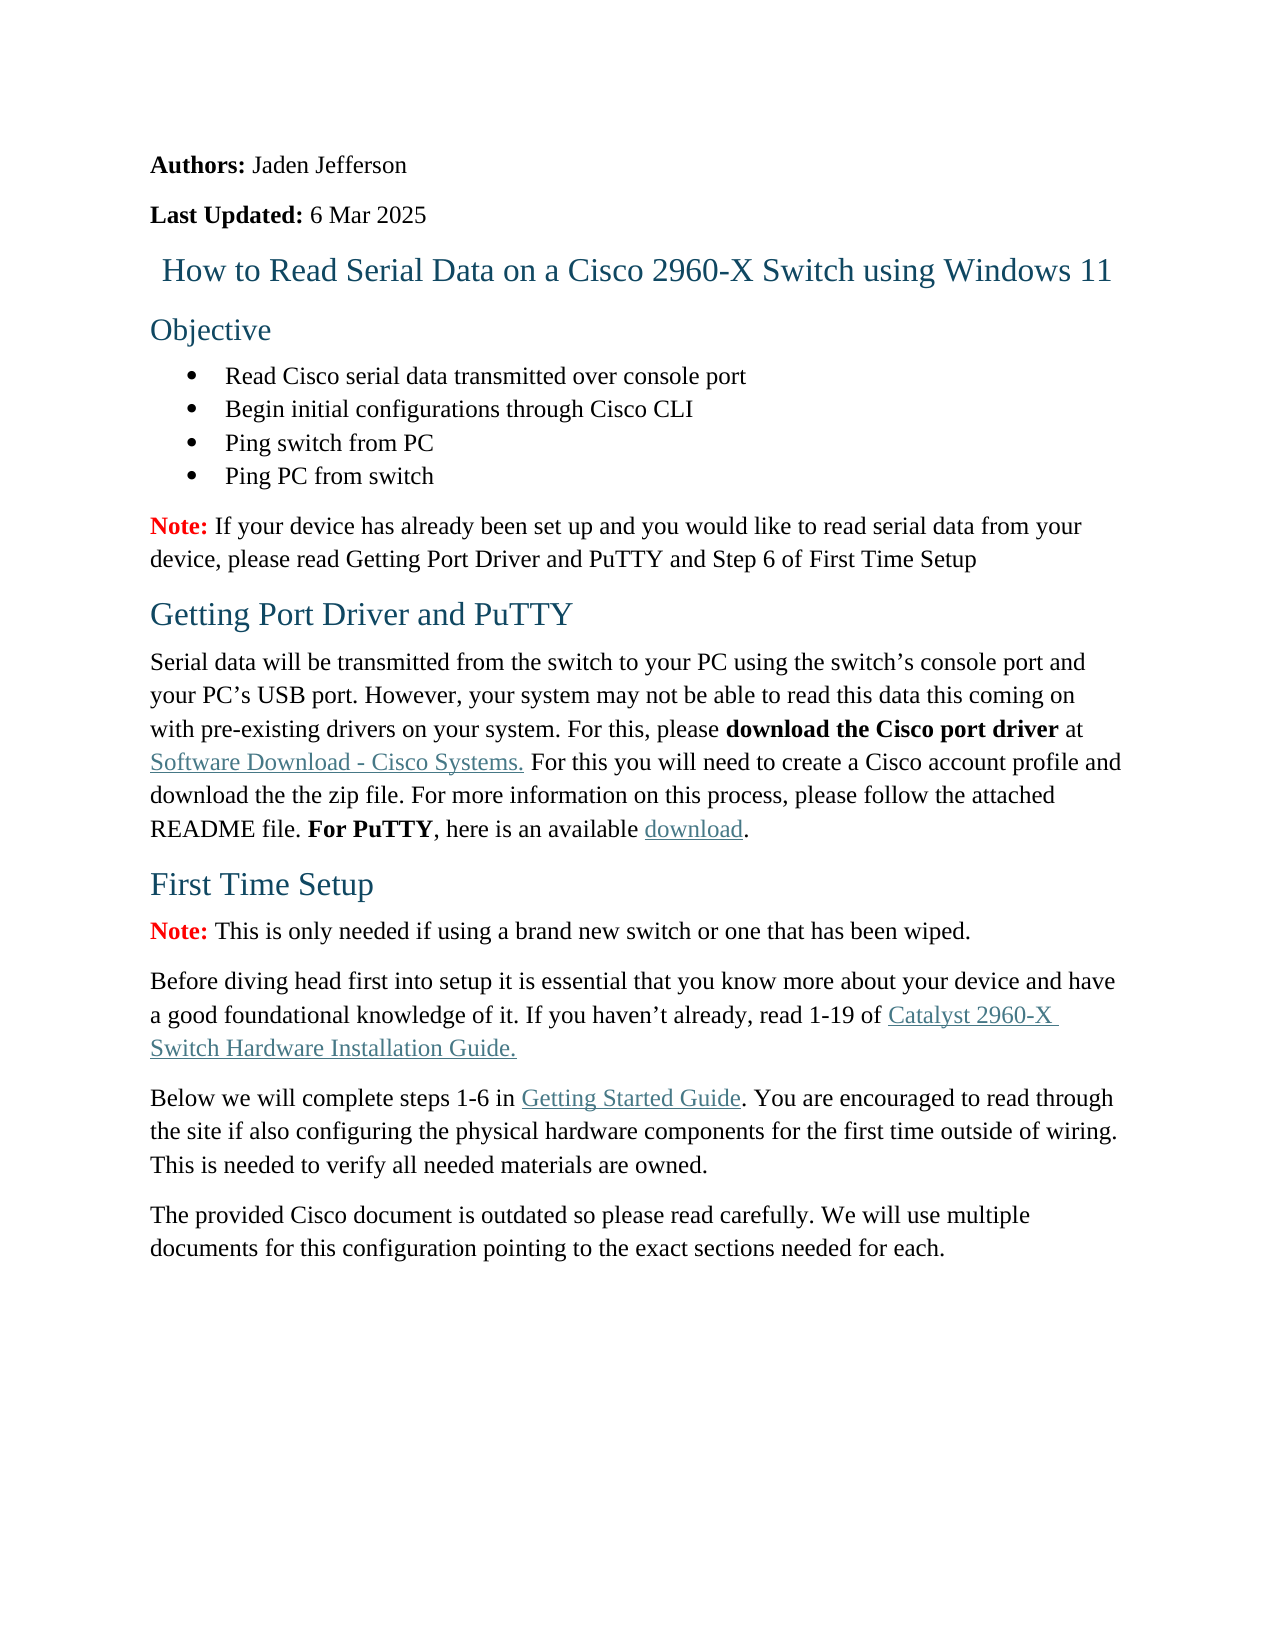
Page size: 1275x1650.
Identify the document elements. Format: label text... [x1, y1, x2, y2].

subtitle Objective [150, 311, 1125, 347]
text Last Updated: 6 Mar 2025 [150, 200, 1125, 229]
text Note: If your device has already been set up and you would like to read serial data from your device, please read Getting Port Driver and PuTTY and Step 6 of First Time Setup [150, 511, 1125, 573]
list Read Cisco serial data transmitted over console port [187, 361, 1125, 390]
list Ping switch from PC [187, 428, 1125, 456]
text Serial data will be transmitted from the switch to your PC using the switch’s console port and your PC’s USB port. However, your system may not be able to read this data this coming on with pre-existing drivers on your system. For this, please download the Cisco port driver at Software Download - Cisco Systems. For this you will need to create a Cisco account profile and download the the zip file. For more information on this process, please follow the attached README file. For PuTTY, here is an available download. [150, 647, 1125, 842]
text Note: This is only needed if using a brand new switch or one that has been wiped. [150, 916, 1125, 945]
list Begin initial configurations through Cisco CLI [187, 394, 1125, 423]
text How to Read Serial Data on a Cisco 2960-X Switch using Windows 11 [150, 250, 1125, 288]
text Below we will complete steps 1-6 in Getting Started Guide. You are encouraged to read through the site if also configuring the physical hardware components for the first time outside of wiring. This is needed to verify all needed materials are owned. [150, 1083, 1125, 1178]
subtitle Getting Port Driver and PuTTY [150, 594, 1125, 633]
text Authors: Jaden Jefferson [150, 150, 1125, 179]
subtitle First Time Setup [150, 864, 1125, 902]
text The provided Cisco document is outdated so please read carefully. We will use multiple documents for this configuration pointing to the exact sections needed for each. [150, 1200, 1125, 1262]
text Before diving head first into setup it is essential that you know more about your device and have a good foundational knowledge of it. If you haven’t already, read 1-19 of Catalyst 2960-X Switch Hardware Installation Guide. [150, 966, 1125, 1062]
list Ping PC from switch [187, 461, 1125, 490]
